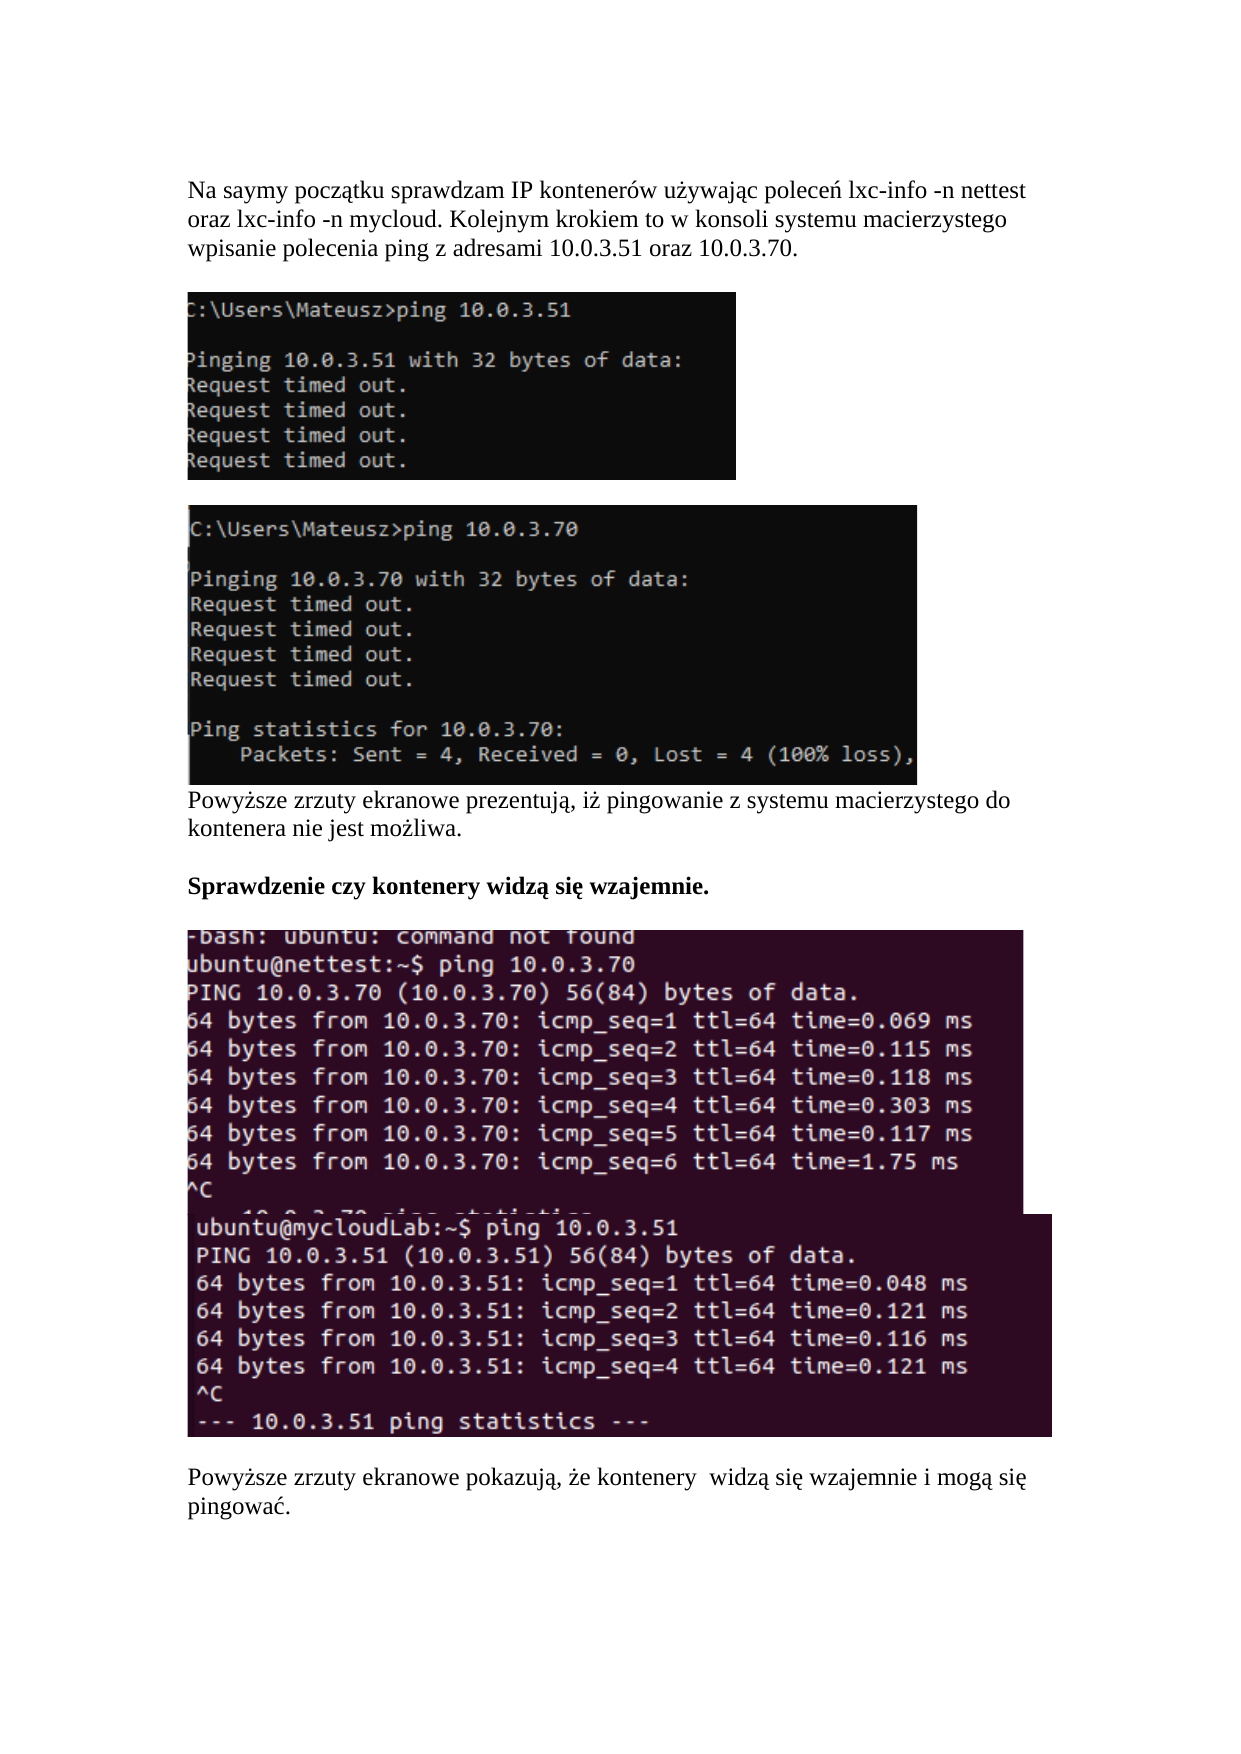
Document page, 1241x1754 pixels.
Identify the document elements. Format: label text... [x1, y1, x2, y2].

picture [187, 292, 736, 480]
picture [187, 930, 1052, 1437]
text Sprawdzenie czy kontenery widzą się wzajemnie. [187, 871, 1053, 900]
picture [187, 505, 918, 785]
text Na saymy początku sprawdzam IP kontenerów używając poleceń lxc-info -n nettest oraz lxc-info -n mycloud. Kolejnym krokiem to w konsoli systemu macierzystego wpisanie polecenia ping z adresami 10.0.3.51 oraz 10.0.3.70. [187, 175, 1053, 262]
text Powyższe zrzuty ekranowe prezentują, iż pingowanie z systemu macierzystego do kontenera nie jest możliwa. [187, 785, 1053, 842]
text Powyższe zrzuty ekranowe pokazują, że kontenery widzą się wzajemnie i mogą się pingować. [187, 1462, 1053, 1520]
